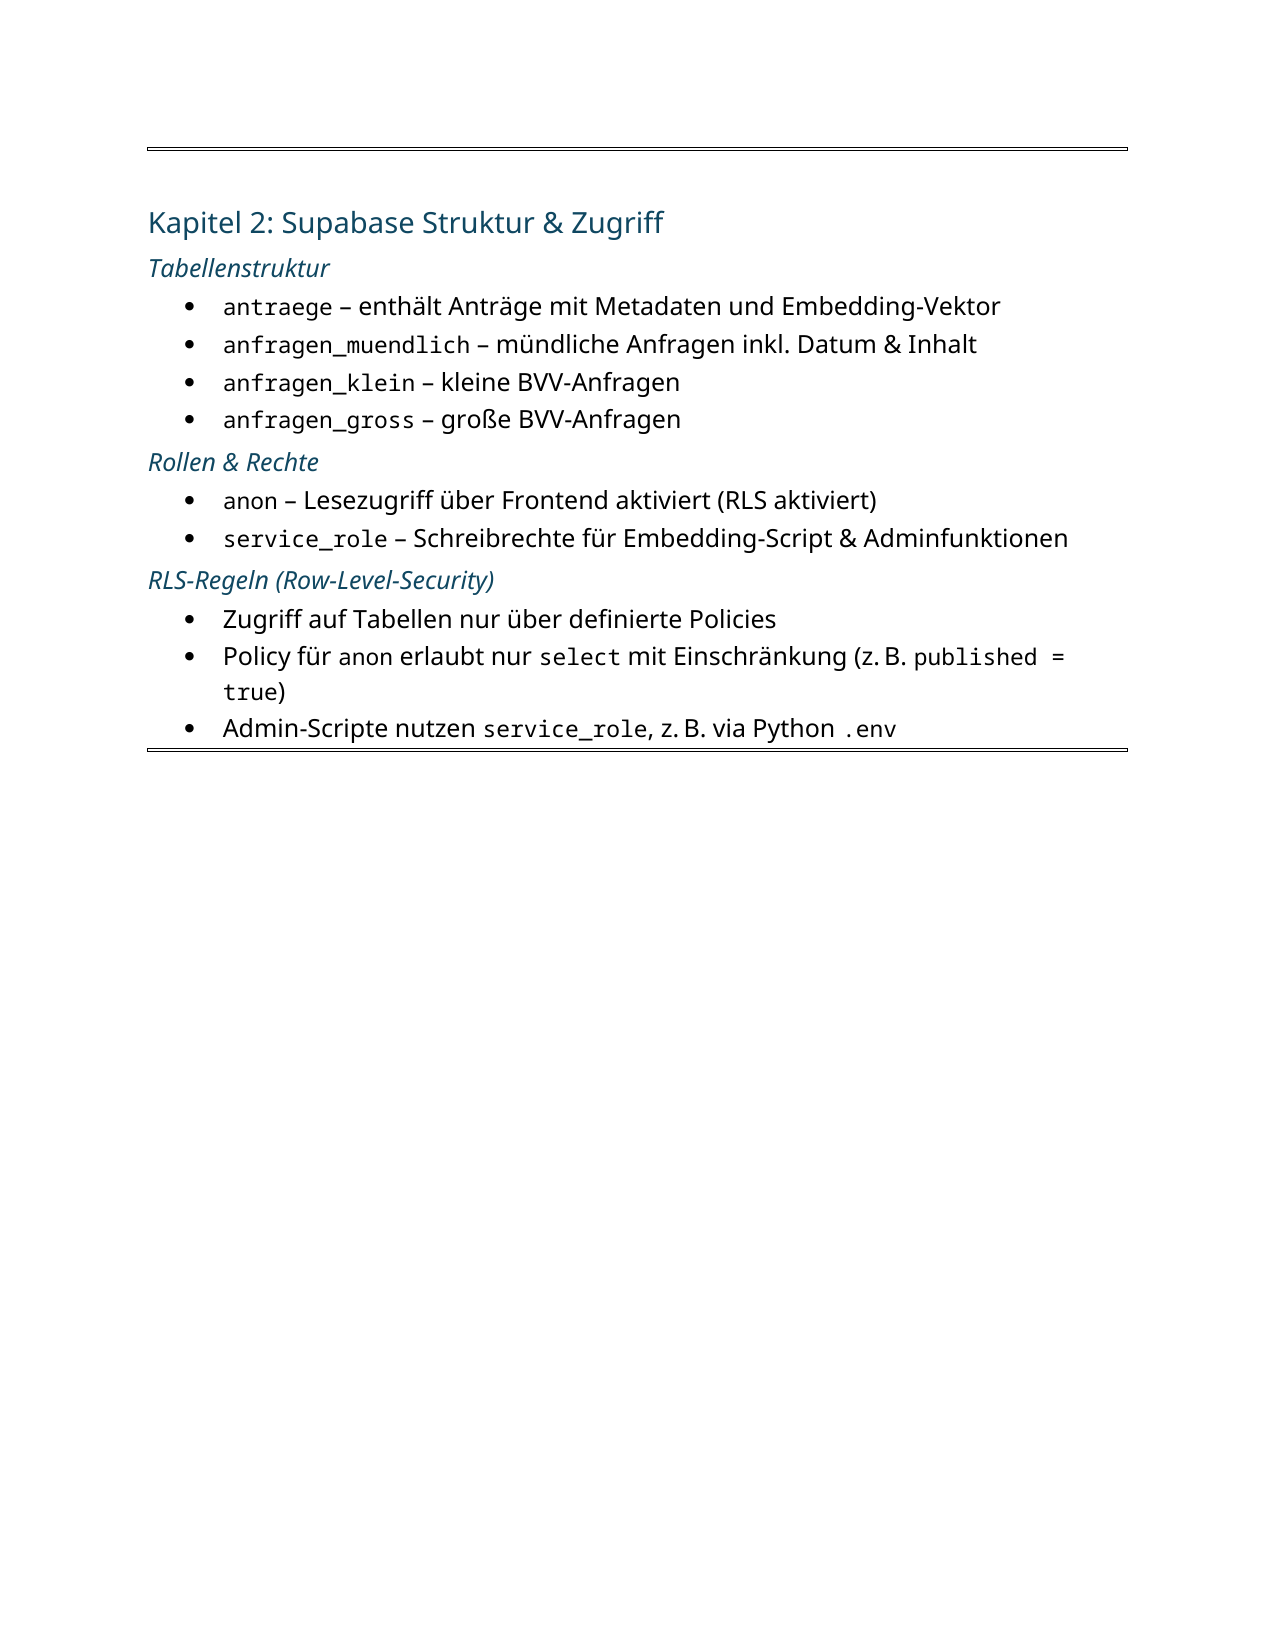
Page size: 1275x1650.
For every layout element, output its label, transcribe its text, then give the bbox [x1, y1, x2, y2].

list anfragen_muendlich – mündliche Anfragen inkl. Datum & Inhalt [185, 327, 1127, 361]
list Policy für anon erlaubt nur select mit Einschränkung (z. B. published = true) [185, 639, 1127, 707]
list Admin-Scripte nutzen service_role, z. B. via Python .env [185, 711, 1127, 745]
subtitle Rollen & Rechte [148, 444, 1127, 479]
list antraege – enthält Anträge mit Metadaten und Embedding-Vektor [185, 289, 1127, 323]
subtitle RLS-Regeln (Row-Level-Security) [148, 563, 1127, 597]
subtitle Tabellenstruktur [148, 251, 1127, 284]
list Zugriff auf Tabellen nur über definierte Policies [185, 601, 1127, 635]
subtitle Kapitel 2: Supabase Struktur & Zugriff [148, 202, 1127, 242]
list anon – Lesezugriff über Frontend aktiviert (RLS aktiviert) [185, 483, 1127, 517]
list anfragen_gross – große BVV-Anfragen [185, 402, 1127, 436]
list service_role – Schreibrechte für Embedding-Script & Adminfunktionen [185, 521, 1127, 555]
list anfragen_klein – kleine BVV-Anfragen [185, 364, 1127, 398]
